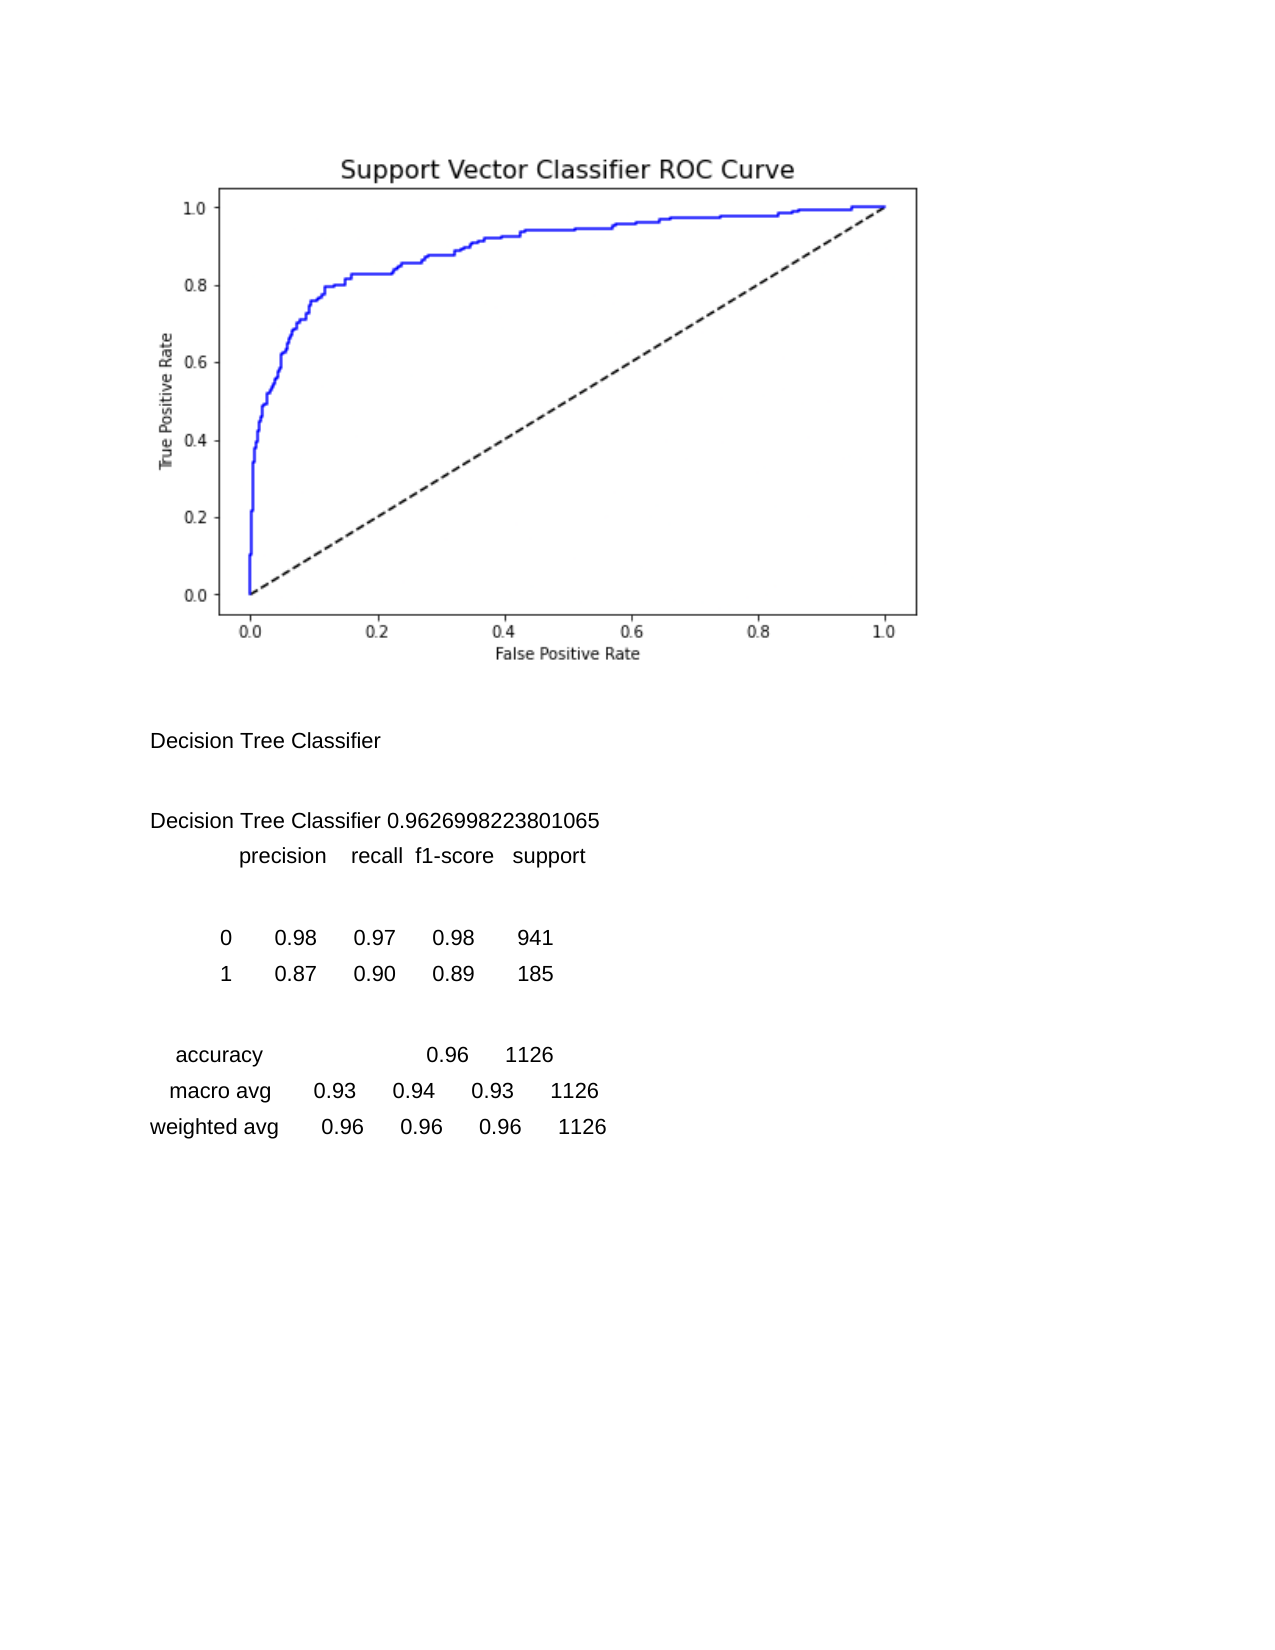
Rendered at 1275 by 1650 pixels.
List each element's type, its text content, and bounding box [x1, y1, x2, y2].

text accuracy 0.96 1126 [150, 1041, 1125, 1067]
text 1 0.87 0.90 0.89 185 [150, 960, 1125, 986]
text 0 0.98 0.97 0.98 941 [150, 923, 1125, 950]
text precision recall f1-score support [150, 842, 1125, 869]
text macro avg 0.93 0.94 0.93 1126 [150, 1077, 1125, 1104]
picture [150, 150, 927, 674]
text Decision Tree Classifier 0.9626998223801065 [150, 808, 1125, 833]
text weighted avg 0.96 0.96 0.96 1126 [150, 1114, 1125, 1139]
text Decision Tree Classifier [150, 728, 1125, 753]
